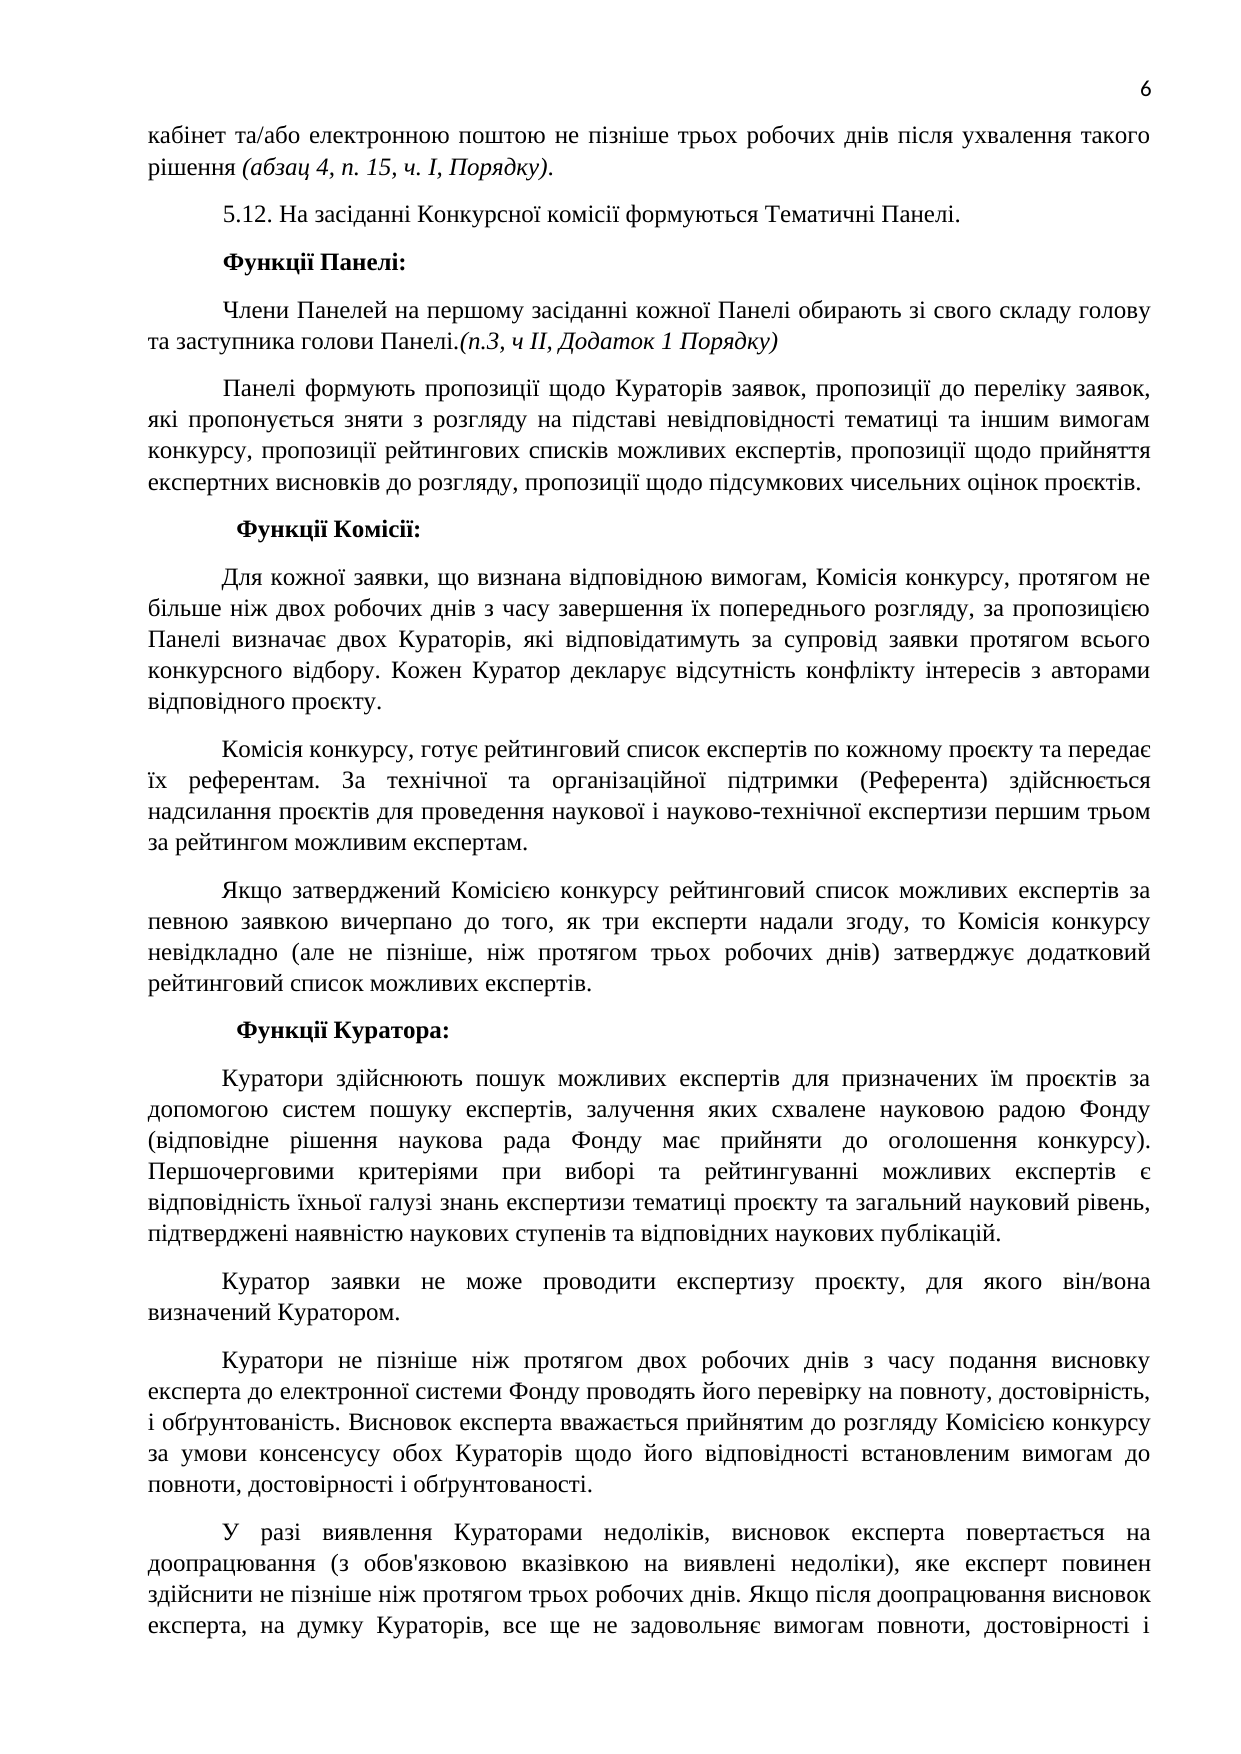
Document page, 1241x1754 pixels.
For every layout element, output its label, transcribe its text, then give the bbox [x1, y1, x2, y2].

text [148, 1517, 1152, 1639]
text Для кожної заявки, що визнана відповідною вимогам, Комісія конкурсу, протягом не більше ніж двох робочих днів з часу завершення їх попереднього розгляду, за пропозицією Панелі визначає двох Кураторів, які відповідатимуть за супровід заявки протягом всього конкурсного відбору. Кожен Куратор декларує відсутність конфлікту інтересів з авторами відповідного проєкту. [148, 562, 1152, 715]
text Якщо затверджений Комісією конкурсу рейтинговий список можливих експертів за певною заявкою вичерпано до того, як три експерти надали згоду, то Комісія конкурсу невідкладно (але не пізніше, ніж протягом трьох робочих днів) затверджує додатковий рейтинговий список можливих експертів. [148, 875, 1152, 997]
text Функції Комісії: [148, 514, 1152, 543]
text Члени Панелей на першому засіданні кожної Панелі обирають зі свого складу голову та заступника голови Панелі.(п.3, ч ІІ, Додаток 1 Порядку) [148, 295, 1152, 354]
list 5.12. На засіданні Конкурсної комісії формуються Тематичні Панелі. [148, 199, 1152, 228]
text Куратори не пізніше ніж протягом двох робочих днів з часу подання висновку експерта до електронної системи Фонду проводять його перевірку на повноту, достовірність, і обґрунтованість. Висновок експерта вважається прийнятим до розгляду Комісією конкурсу за умови консенсусу обох Кураторів щодо його відповідності встановленим вимогам до повноти, достовірності і обґрунтованості. [148, 1345, 1152, 1498]
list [148, 121, 1152, 180]
text Куратори здійснюють пошук можливих експертів для призначених їм проєктів за допомогою систем пошуку експертів, залучення яких схвалене науковою радою Фонду (відповідне рішення наукова рада Фонду має прийняти до оголошення конкурсу). Першочерговими критеріями при виборі та рейтингуванні можливих експертів є відповідність їхньої галузі знань експертизи тематиці проєкту та загальний науковий рівень, підтверджені наявністю наукових ступенів та відповідних наукових публікацій. [148, 1063, 1152, 1247]
text Панелі формують пропозиції щодо Кураторів заявок, пропозиції до переліку заявок, які пропонується зняти з розгляду на підставі невідповідності тематиці та іншим вимогам конкурсу, пропозиції рейтингових списків можливих експертів, пропозиції щодо прийняття експертних висновків до розгляду, пропозиції щодо підсумкових чисельних оцінок проєктів. [148, 373, 1152, 495]
text Функції Куратора: [148, 1016, 1152, 1044]
text Функції Панелі: [148, 247, 1152, 276]
text Куратор заявки не може проводити експертизу проєкту, для якого він/вона визначений Куратором. [148, 1266, 1152, 1326]
text Комісія конкурсу, готує рейтинговий список експертів по кожному проєкту та передає їх референтам. За технічної та організаційної підтримки (Референта) здійснюється надсилання проєктів для проведення наукової і науково-технічної експертизи першим трьом за рейтингом можливим експертам. [148, 734, 1152, 856]
